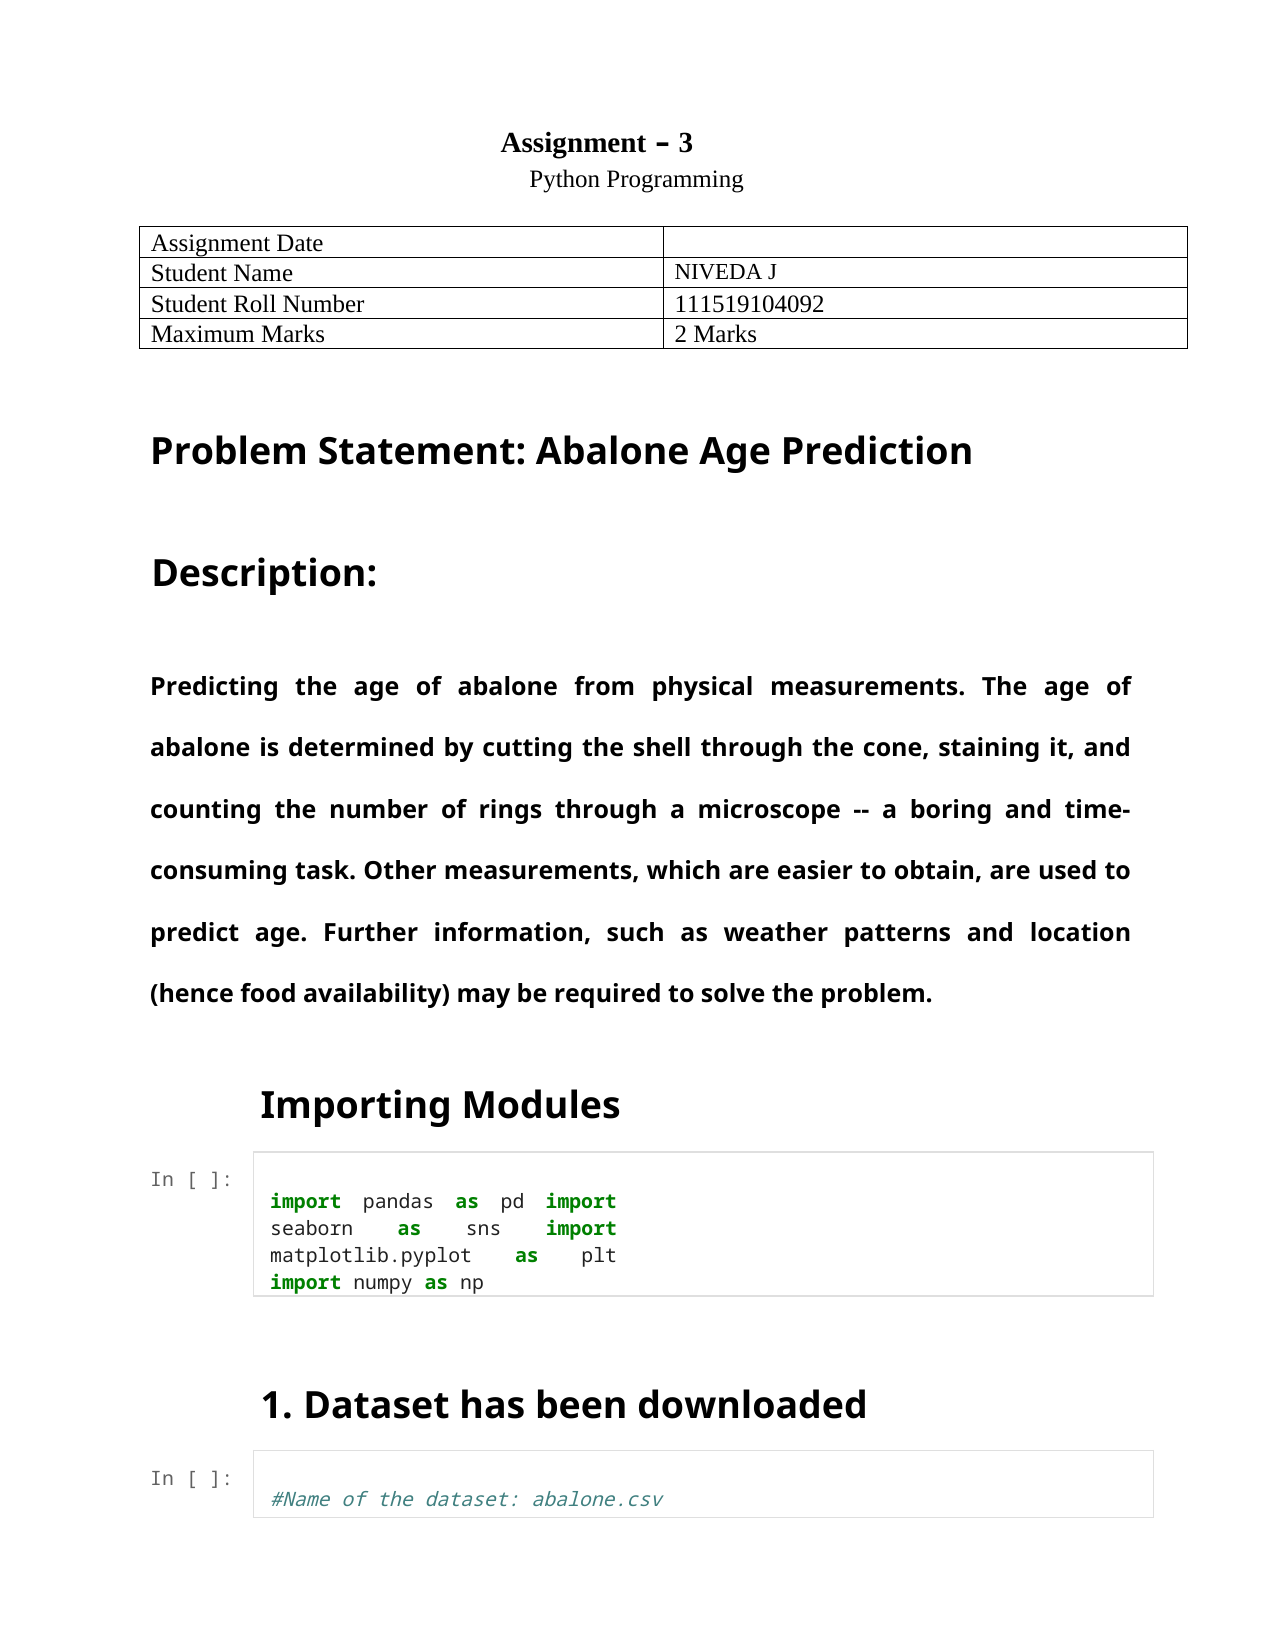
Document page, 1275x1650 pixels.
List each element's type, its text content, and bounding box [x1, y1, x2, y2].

text Predicting the age of abalone from physical measurements. The age of abalone is determined by cutting the shell through the cone, staining it, and counting the number of rings through a microscope -- a boring and time-consuming task. Other measurements, which are easier to obtain, are used to predict age. Further information, such as weather patterns and location (hence food availability) may be required to solve the problem. [150, 668, 1133, 1010]
text In [ ]: [150, 1464, 253, 1491]
table_header [664, 227, 1187, 257]
subtitle Importing Modules [260, 1078, 1118, 1129]
table_cell NIVEDA J [664, 258, 1187, 287]
text Python Programming [150, 164, 1173, 193]
text Assignment – 3 [150, 122, 1173, 161]
table_cell 111519104092 [664, 288, 1187, 318]
table_cell 2 Marks [664, 319, 1187, 348]
subtitle 1. Dataset has been downloaded [260, 1378, 1118, 1429]
table_cell Student Roll Number [140, 288, 663, 318]
text In [ ]: [150, 1166, 253, 1193]
table_header #Name of the dataset: abalone.csv [254, 1451, 1153, 1517]
text Problem Statement: Abalone Age Prediction Description: [150, 424, 1118, 597]
table_cell Maximum Marks [140, 319, 663, 348]
table_cell Student Name [140, 258, 663, 287]
table_header Assignment Date [140, 227, 663, 257]
table_header import pandas as pd import seaborn as sns import matplotlib.pyplot as plt import numpy as np [254, 1153, 1153, 1295]
